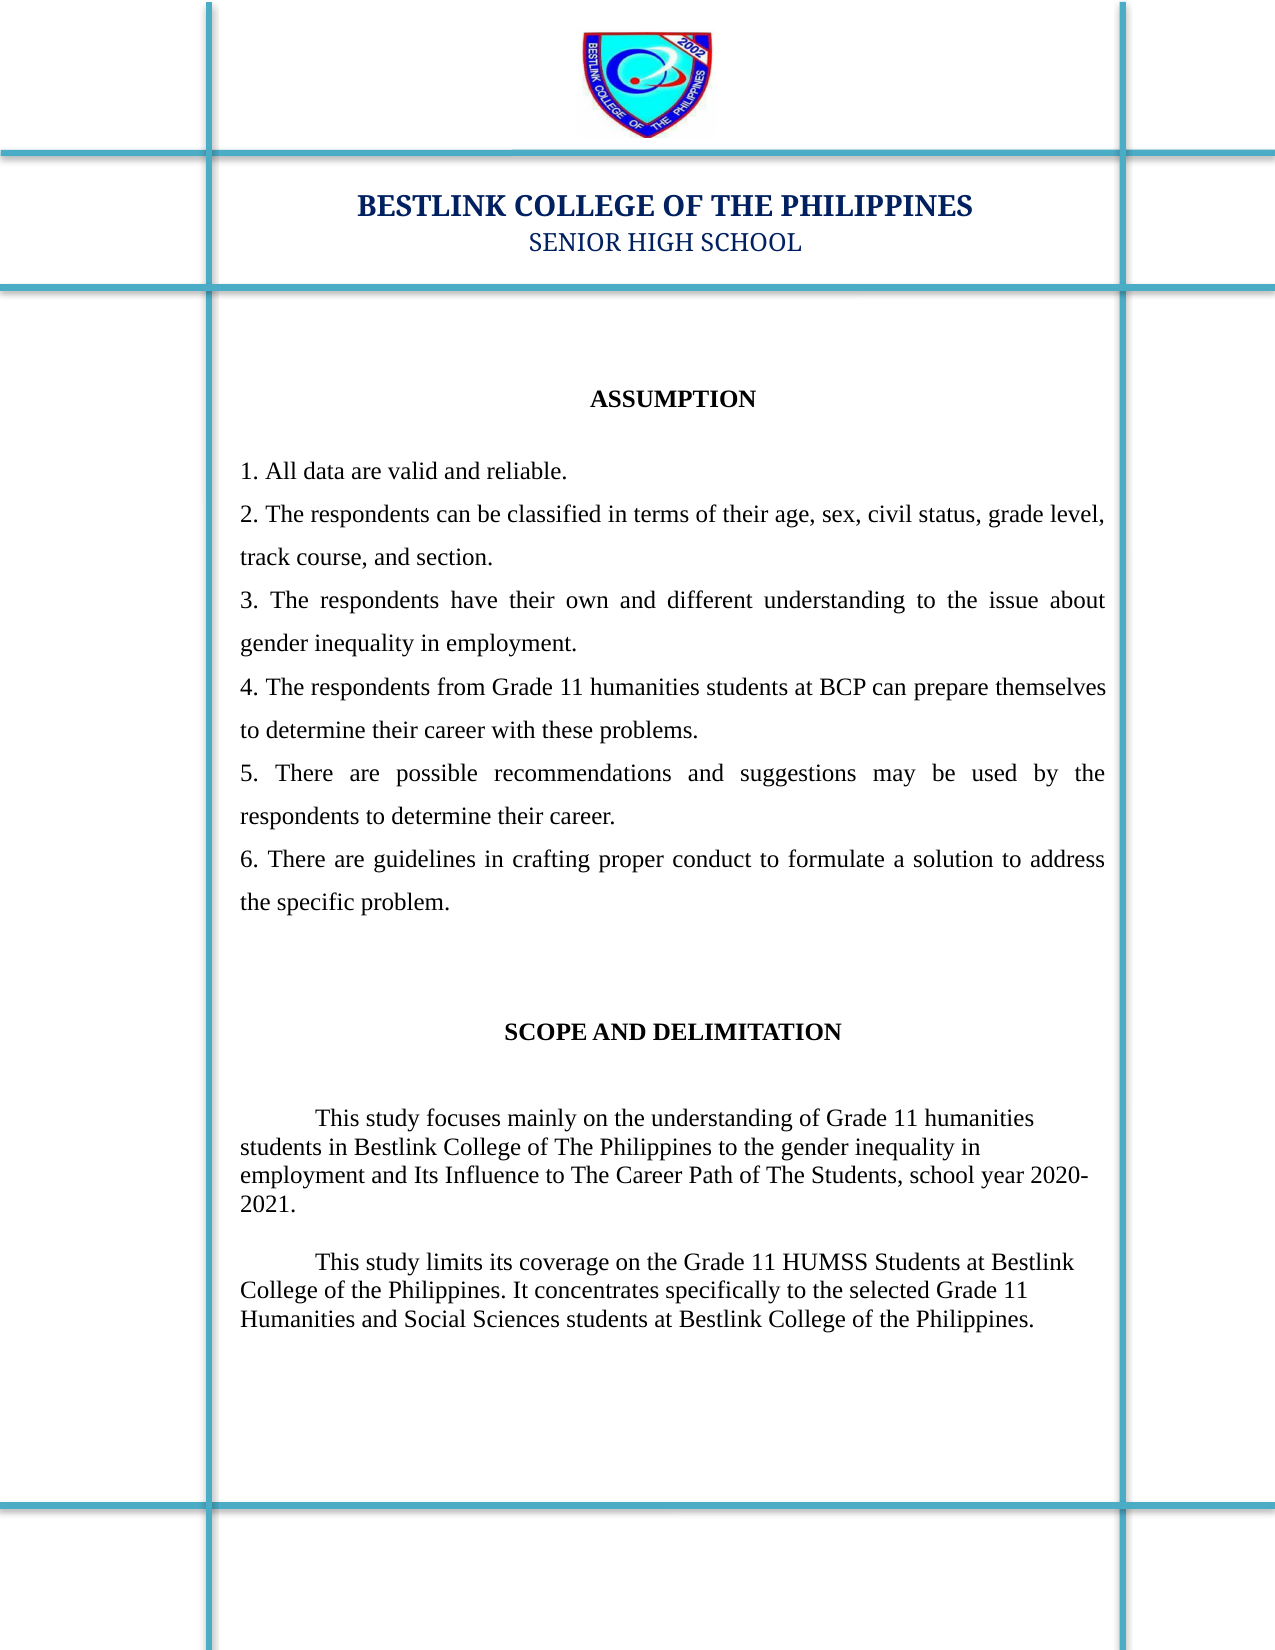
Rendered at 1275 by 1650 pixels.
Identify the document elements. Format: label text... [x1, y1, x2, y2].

text SCOPE AND DELIMITATION [240, 1017, 1106, 1045]
text 2. The respondents can be classified in terms of their age, sex, civil status, grade level, track course, and section. [240, 499, 1106, 571]
text 5. There are possible recommendations and suggestions may be used by the respondents to determine their career. [240, 758, 1106, 830]
text ASSUMPTION [240, 384, 1106, 413]
text 6. There are guidelines in crafting proper conduct to formulate a solution to address the specific problem. [240, 844, 1106, 916]
text This study limits its coverage on the Grade 11 HUMSS Students at Bestlink College of the Philippines. It concentrates specifically to the selected Grade 11 Humanities and Social Sciences students at Bestlink College of the Philippines. [240, 1247, 1106, 1333]
text 4. The respondents from Grade 11 humanities students at BCP can prepare themselves to determine their career with these problems. [240, 672, 1106, 743]
picture [576, 28, 717, 138]
text 3. The respondents have their own and different understanding to the issue about gender inequality in employment. [240, 585, 1106, 657]
text 1. All data are valid and reliable. [240, 456, 1106, 485]
text This study focuses mainly on the understanding of Grade 11 humanities students in Bestlink College of The Philippines to the gender inequality in employment and Its Influence to The Career Path of The Students, school year 2020-2021. [240, 1103, 1106, 1218]
